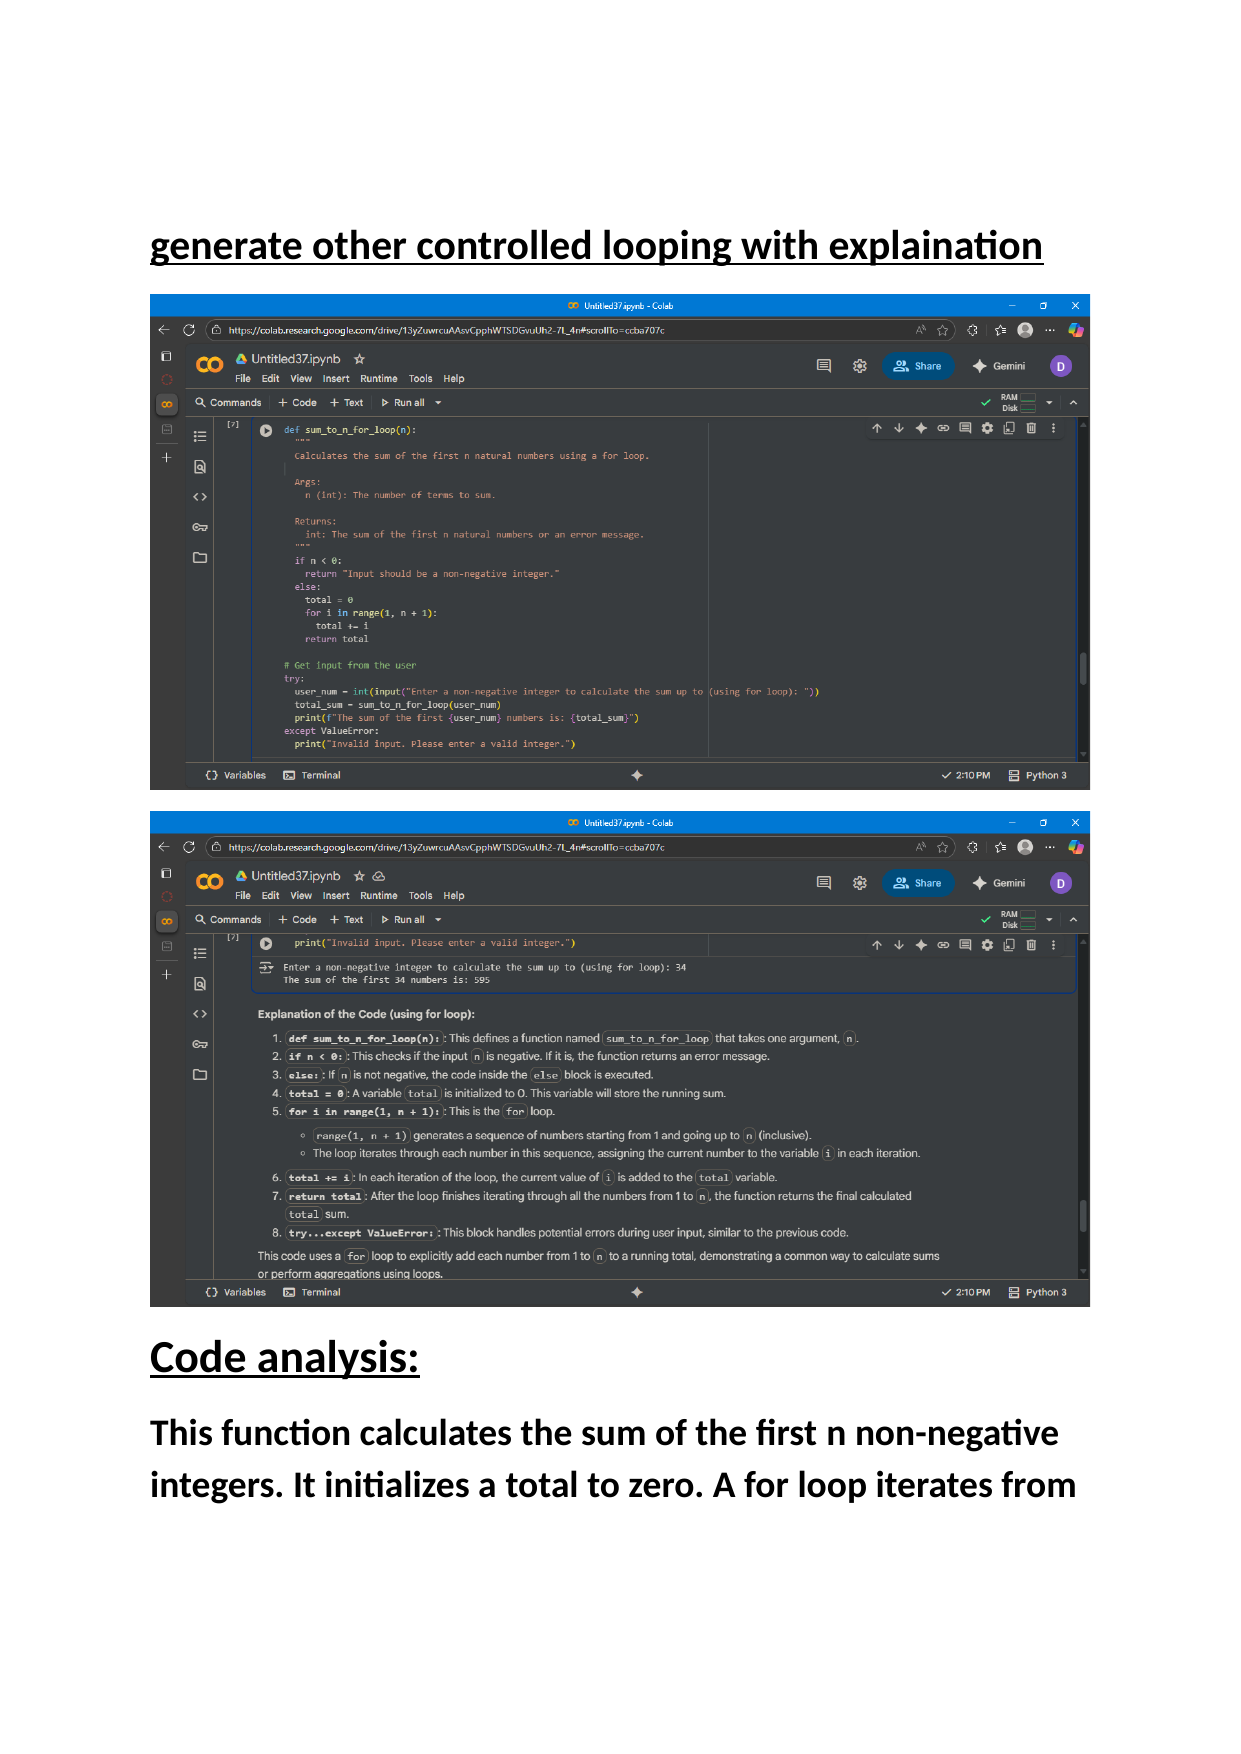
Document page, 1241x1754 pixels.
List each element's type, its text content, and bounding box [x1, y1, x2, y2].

text generate other controlled looping with explaination [150, 219, 1090, 270]
text Code analysis: [150, 1328, 1090, 1384]
picture [150, 294, 1091, 790]
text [150, 1409, 1090, 1507]
picture [150, 811, 1091, 1307]
